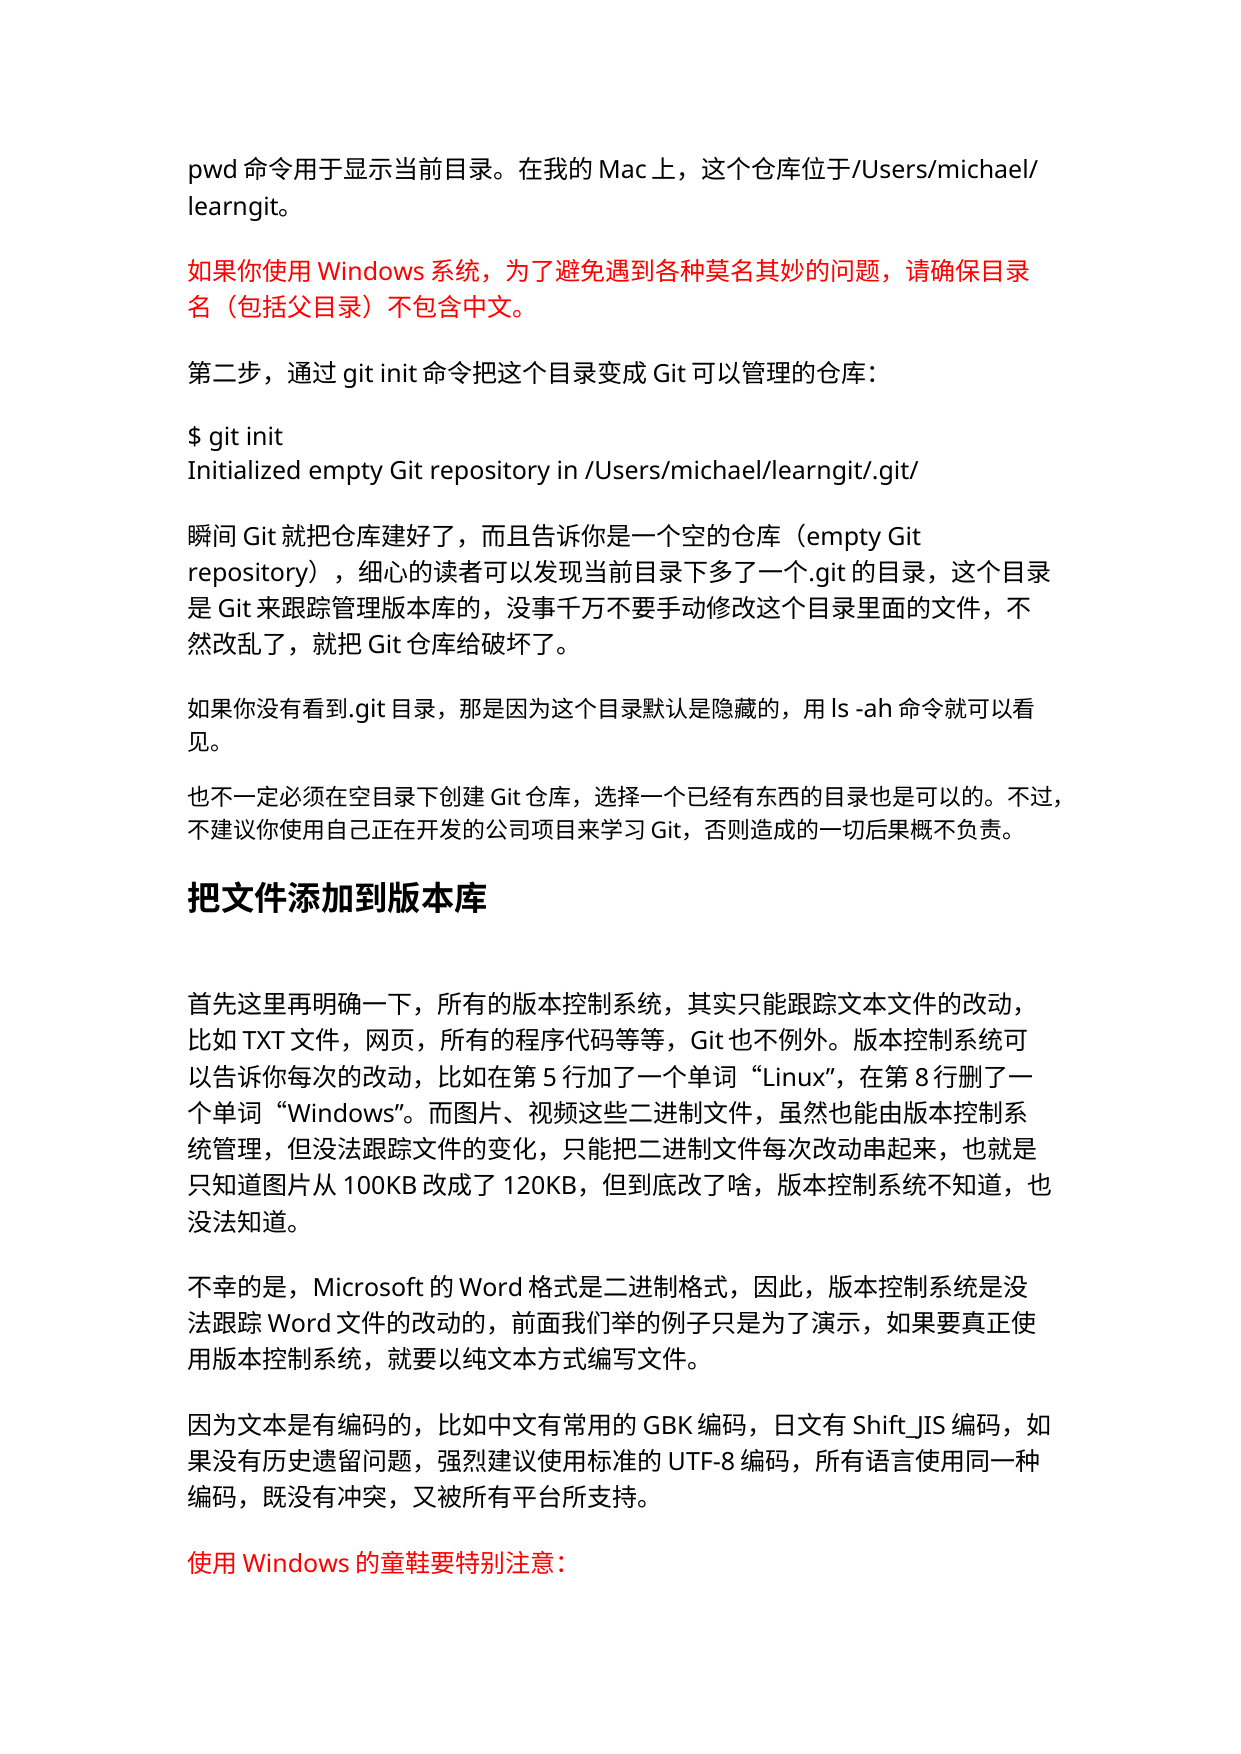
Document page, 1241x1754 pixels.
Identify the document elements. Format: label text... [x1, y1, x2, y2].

text 第二步，通过git init命令把这个目录变成Git可以管理的仓库： [187, 353, 1053, 389]
text 也不一定必须在空目录下创建Git仓库，选择一个已经有东西的目录也是可以的。不过，不建议你使用自己正在开发的公司项目来学习Git，否则造成的一切后果概不负责。 [187, 778, 1053, 845]
subtitle 把文件添加到版本库 [187, 872, 1053, 920]
text $ git init [187, 419, 1053, 453]
text pwd命令用于显示当前目录。在我的Mac上，这个仓库位于/Users/michael/learngit。 [187, 150, 1053, 222]
text Initialized empty Git repository in /Users/michael/learngit/.git/ [187, 453, 1053, 487]
text 首先这里再明确一下，所有的版本控制系统，其实只能跟踪文本文件的改动，比如TXT文件，网页，所有的程序代码等等，Git也不例外。版本控制系统可以告诉你每次的改动，比如在第5行加了一个单词“Linux”，在第8行删了一个单词“Windows”。而图片、视频这些二进制文件，虽然也能由版本控制系统管理，但没法跟踪文件的变化，只能把二进制文件每次改动串起来，也就是只知道图片从100KB改成了120KB，但到底改了啥，版本控制系统不知道，也没法知道。 [187, 984, 1053, 1238]
text 因为文本是有编码的，比如中文有常用的GBK编码，日文有Shift_JIS编码，如果没有历史遗留问题，强烈建议使用标准的UTF-8编码，所有语言使用同一种编码，既没有冲突，又被所有平台所支持。 [187, 1405, 1053, 1514]
text 瞬间Git就把仓库建好了，而且告诉你是一个空的仓库（empty Git repository），细心的读者可以发现当前目录下多了一个.git的目录，这个目录是Git来跟踪管理版本库的，没事千万不要手动修改这个目录里面的文件，不然改乱了，就把Git仓库给破坏了。 [187, 516, 1053, 661]
text 使用Windows的童鞋要特别注意： [187, 1543, 1053, 1579]
text 如果你没有看到.git目录，那是因为这个目录默认是隐藏的，用ls -ah命令就可以看见。 [187, 690, 1053, 757]
text 如果你使用Windows系统，为了避免遇到各种莫名其妙的问题，请确保目录名（包括父目录）不包含中文。 [187, 252, 1053, 324]
text 不幸的是，Microsoft的Word格式是二进制格式，因此，版本控制系统是没法跟踪Word文件的改动的，前面我们举的例子只是为了演示，如果要真正使用版本控制系统，就要以纯文本方式编写文件。 [187, 1267, 1053, 1376]
